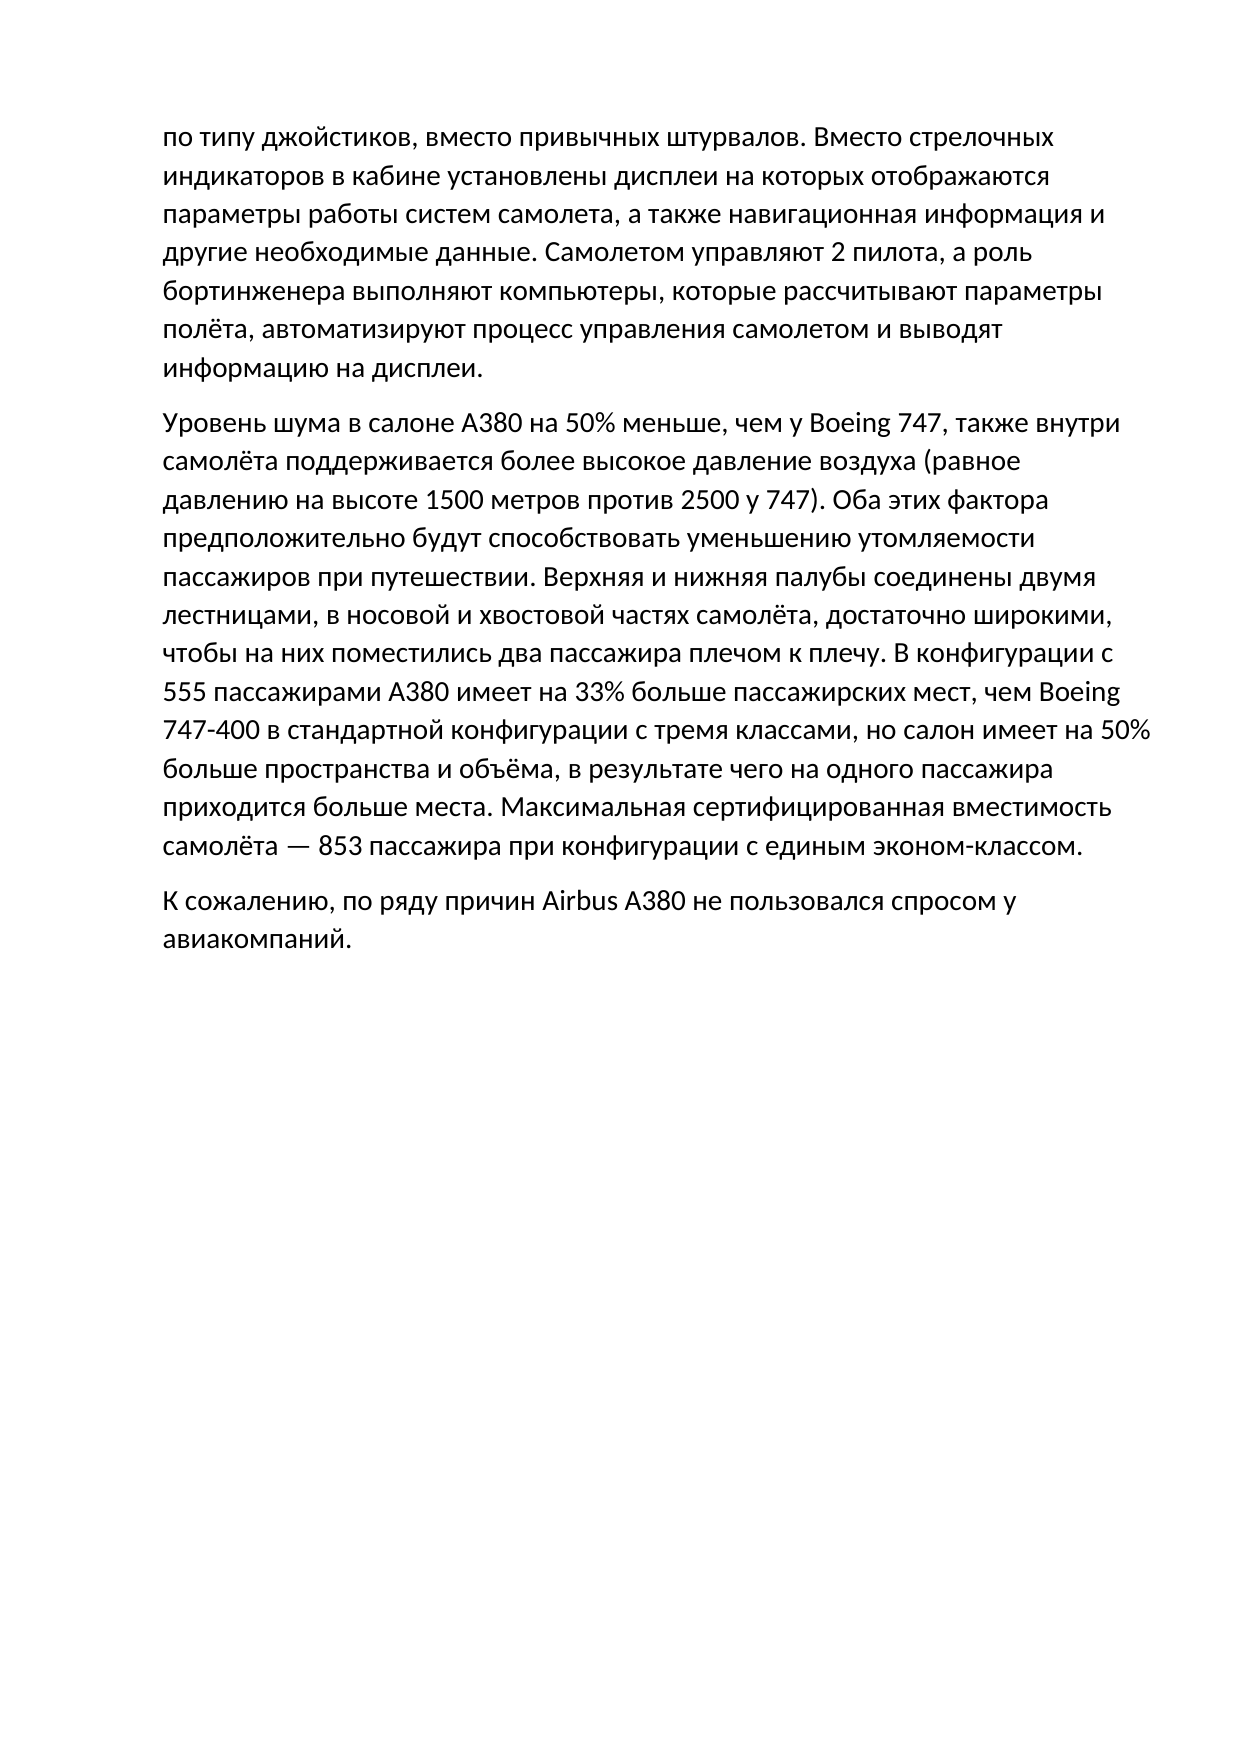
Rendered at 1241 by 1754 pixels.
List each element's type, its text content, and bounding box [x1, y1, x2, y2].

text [162, 118, 1152, 384]
text К сожалению, по ряду причин Airbus А380 не пользовался спросом у авиакомпаний. [162, 882, 1152, 956]
text Уровень шума в салоне A380 на 50% меньше, чем у Boeing 747, также внутри самолёта поддерживается более высокое давление воздуха (равное давлению на высоте 1500 метров против 2500 у 747). Оба этих фактора предположительно будут способствовать уменьшению утомляемости пассажиров при путешествии. Верхняя и нижняя палубы соединены двумя лестницами, в носовой и хвостовой частях самолёта, достаточно широкими, чтобы на них поместились два пассажира плечом к плечу. В конфигурации с 555 пассажирами A380 имеет на 33% больше пассажирских мест, чем Boeing 747-400 в стандартной конфигурации с тремя классами, но салон имеет на 50% больше пространства и объёма, в результате чего на одного пассажира приходится больше места. Максимальная сертифицированная вместимость самолёта — 853 пассажира при конфигурации с единым эконом-классом. [162, 404, 1152, 862]
